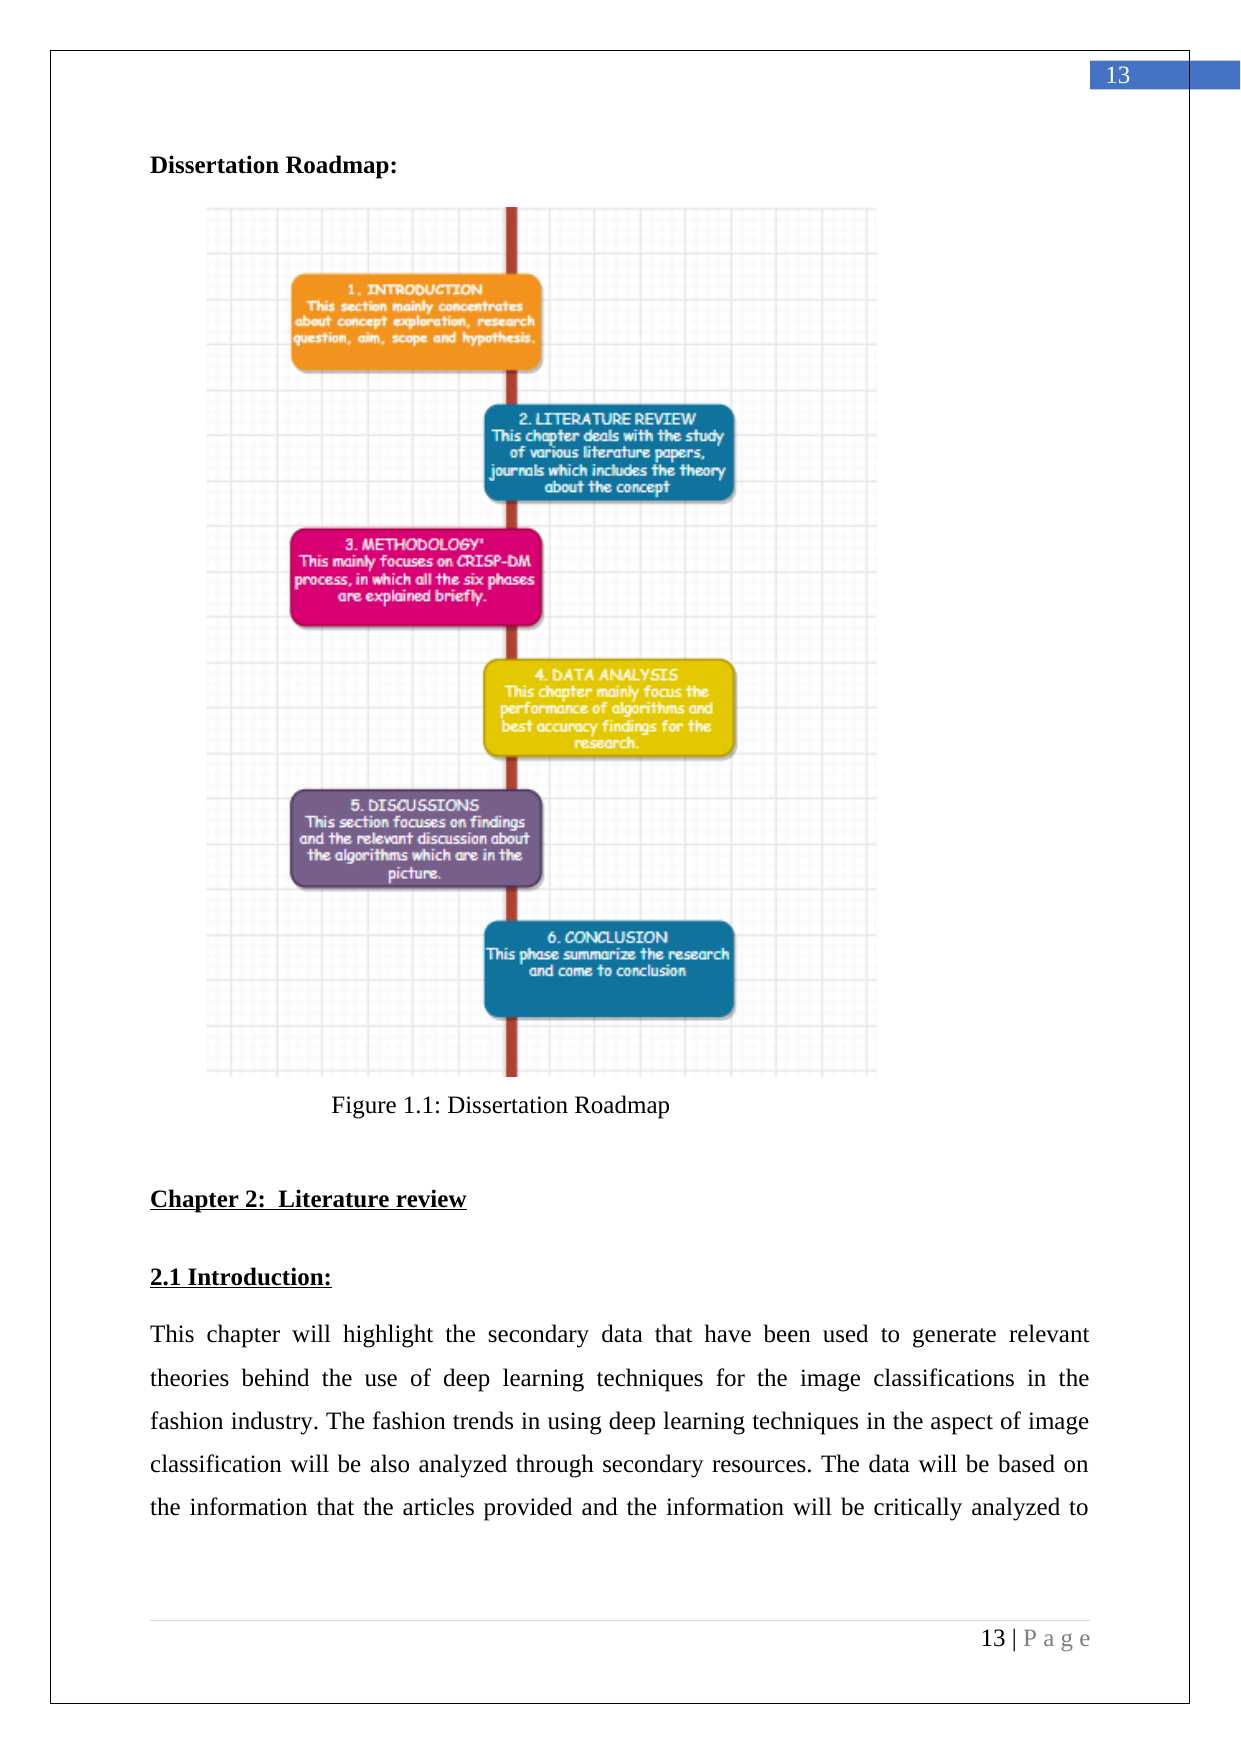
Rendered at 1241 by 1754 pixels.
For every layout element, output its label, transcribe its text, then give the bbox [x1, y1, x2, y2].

picture [206, 207, 878, 1077]
subtitle Chapter 2: Literature review [150, 1184, 1090, 1212]
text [150, 1319, 1090, 1521]
subtitle 2.1 Introduction: [150, 1262, 1090, 1291]
subtitle Dissertation Roadmap: [150, 150, 1090, 179]
text Figure 1.1: Dissertation Roadmap [150, 1091, 1090, 1119]
